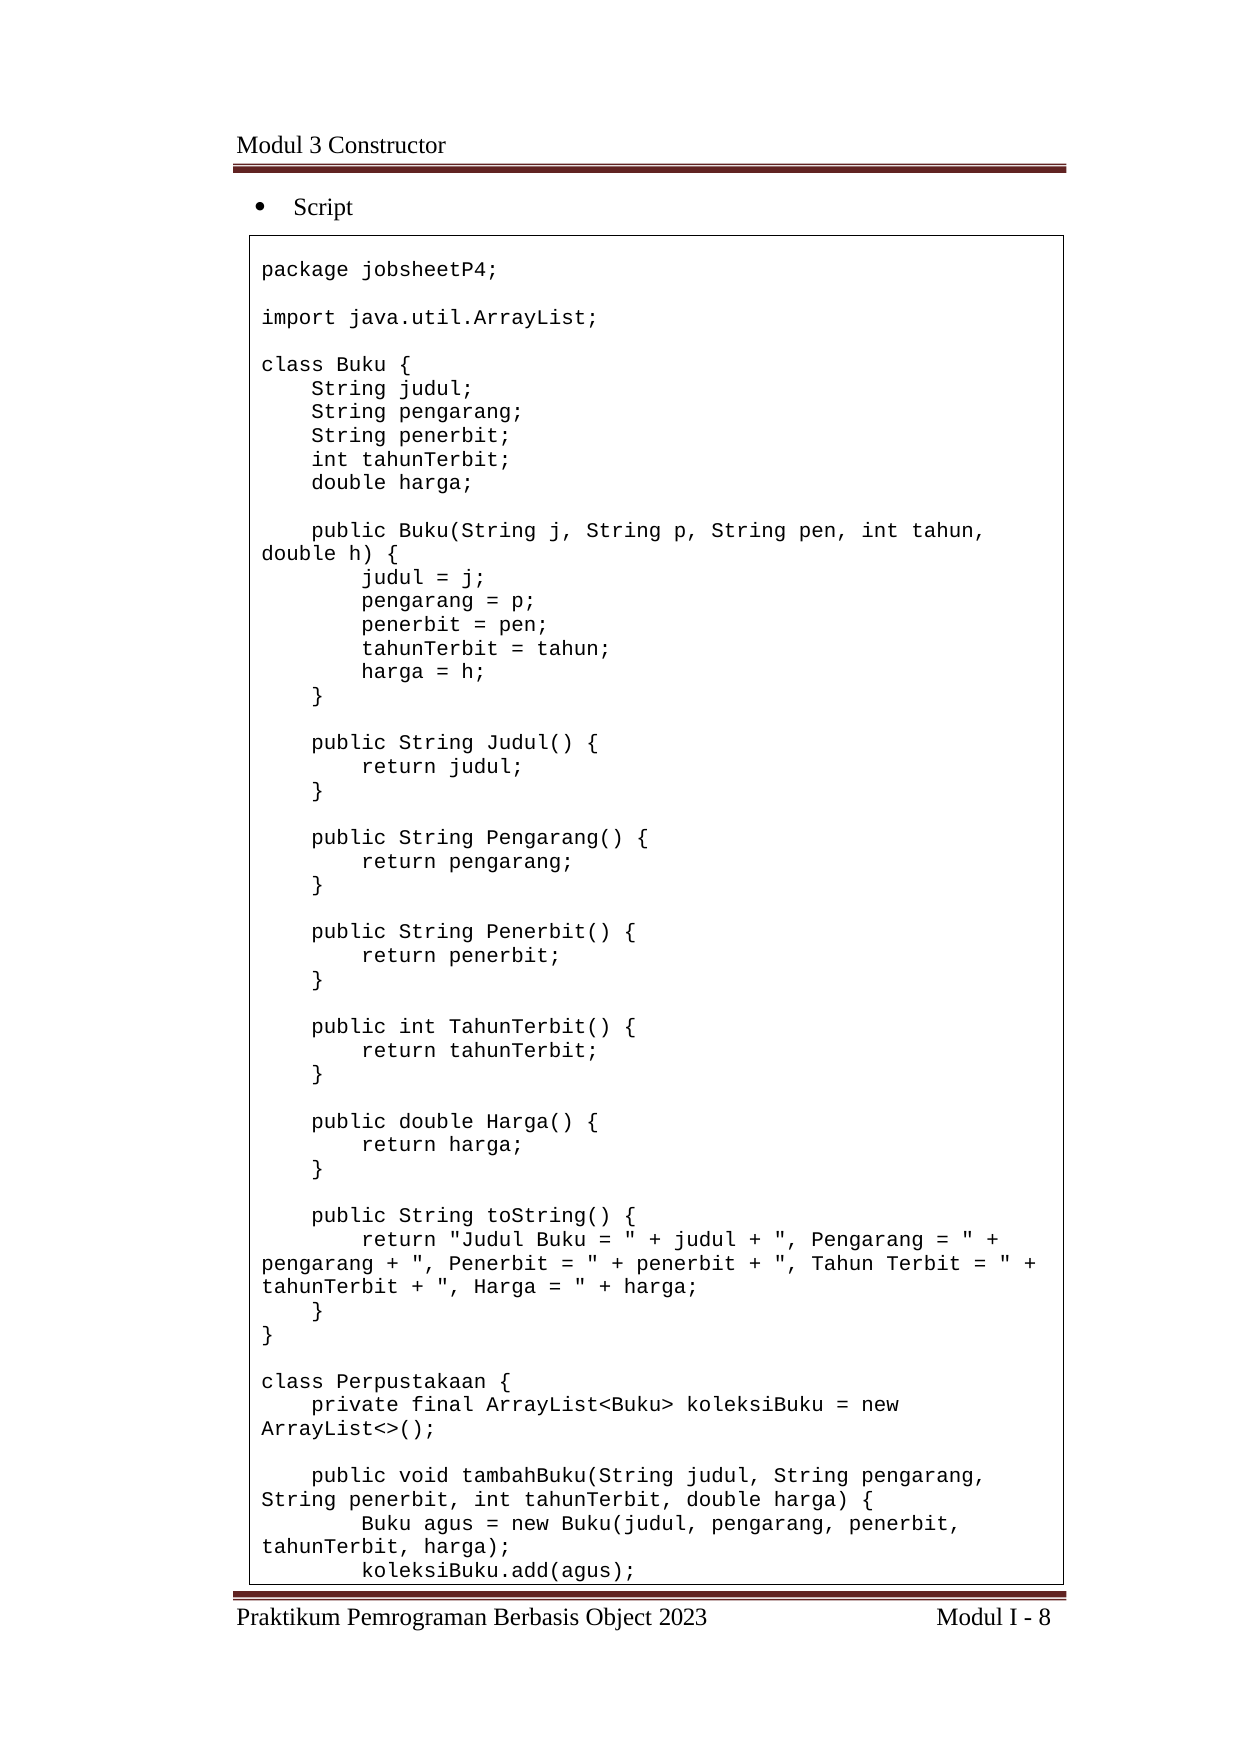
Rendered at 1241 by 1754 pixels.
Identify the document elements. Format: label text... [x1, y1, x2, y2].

list Script [256, 192, 1134, 220]
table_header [250, 236, 1063, 1584]
